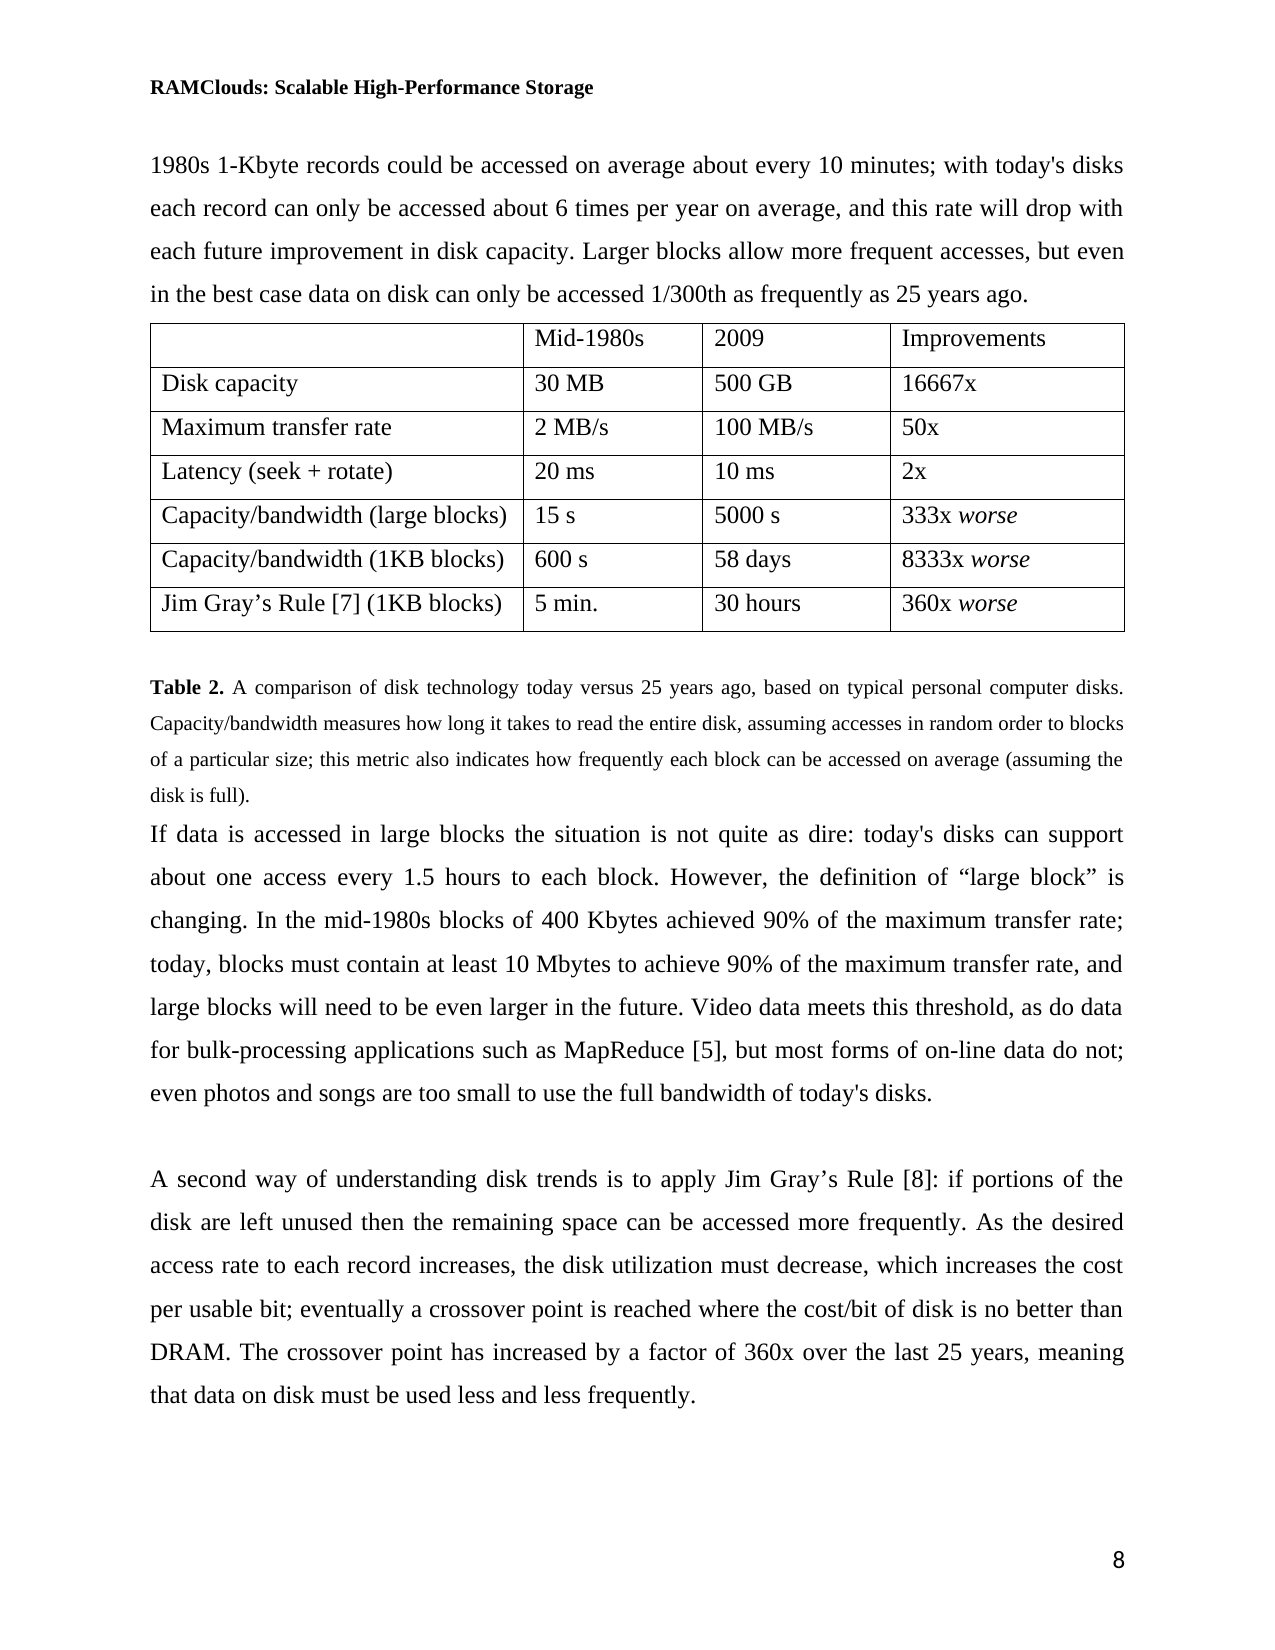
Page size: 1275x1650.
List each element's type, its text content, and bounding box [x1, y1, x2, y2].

table_cell 5000 s [703, 500, 890, 543]
table_cell Latency (seek + rotate) [151, 456, 523, 499]
table_header Mid-1980s [524, 324, 702, 367]
table_cell 30 hours [703, 588, 890, 631]
table_cell 20 ms [524, 456, 702, 499]
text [150, 150, 1125, 308]
table_cell 8333x worse [891, 544, 1124, 587]
table_cell 2 MB/s [524, 412, 702, 455]
table_cell Disk capacity [151, 368, 523, 411]
table_cell Jim Gray’s Rule [7] (1KB blocks) [151, 588, 523, 631]
table_cell 30 MB [524, 368, 702, 411]
table_cell 58 days [703, 544, 890, 587]
table_cell 10 ms [703, 456, 890, 499]
table_cell Capacity/bandwidth (large blocks) [151, 500, 523, 543]
text A second way of understanding disk trends is to apply Jim Gray’s Rule [8]: if portions of the disk are left unused then the remaining space can be accessed more frequently. As the desired access rate to each record increases, the disk utilization must decrease, which increases the cost per usable bit; eventually a crossover point is reached where the cost/bit of disk is no better than DRAM. The crossover point has increased by a factor of 360x over the last 25 years, meaning that data on disk must be used less and less frequently. [150, 1164, 1125, 1409]
text Table 2. A comparison of disk technology today versus 25 years ago, based on typical personal computer disks. Capacity/bandwidth measures how long it takes to read the entire disk, assuming accesses in random order to blocks of a particular size; this metric also indicates how frequently each block can be accessed on average (assuming the disk is full). [150, 675, 1125, 807]
table_cell 50x [891, 412, 1124, 455]
table_cell 15 s [524, 500, 702, 543]
table_cell 100 MB/s [703, 412, 890, 455]
table_cell 333x worse [891, 500, 1124, 543]
table_cell 600 s [524, 544, 702, 587]
table_cell Maximum transfer rate [151, 412, 523, 455]
table_cell 2x [891, 456, 1124, 499]
table_cell 500 GB [703, 368, 890, 411]
table_header Improvements [891, 324, 1124, 367]
text If data is accessed in large blocks the situation is not quite as dire: today's disks can support about one access every 1.5 hours to each block. However, the definition of “large block” is changing. In the mid-1980s blocks of 400 Kbytes achieved 90% of the maximum transfer rate; today, blocks must contain at least 10 Mbytes to achieve 90% of the maximum transfer rate, and large blocks will need to be even larger in the future. Video data meets this threshold, as do data for bulk-processing applications such as MapReduce [5], but most forms of on-line data do not; even photos and songs are too small to use the full bandwidth of today's disks. [150, 819, 1125, 1107]
table_header [151, 324, 523, 367]
table_cell 360x worse [891, 588, 1124, 631]
table_cell 5 min. [524, 588, 702, 631]
table_cell Capacity/bandwidth (1KB blocks) [151, 544, 523, 587]
table_header 2009 [703, 324, 890, 367]
table_cell 16667x [891, 368, 1124, 411]
